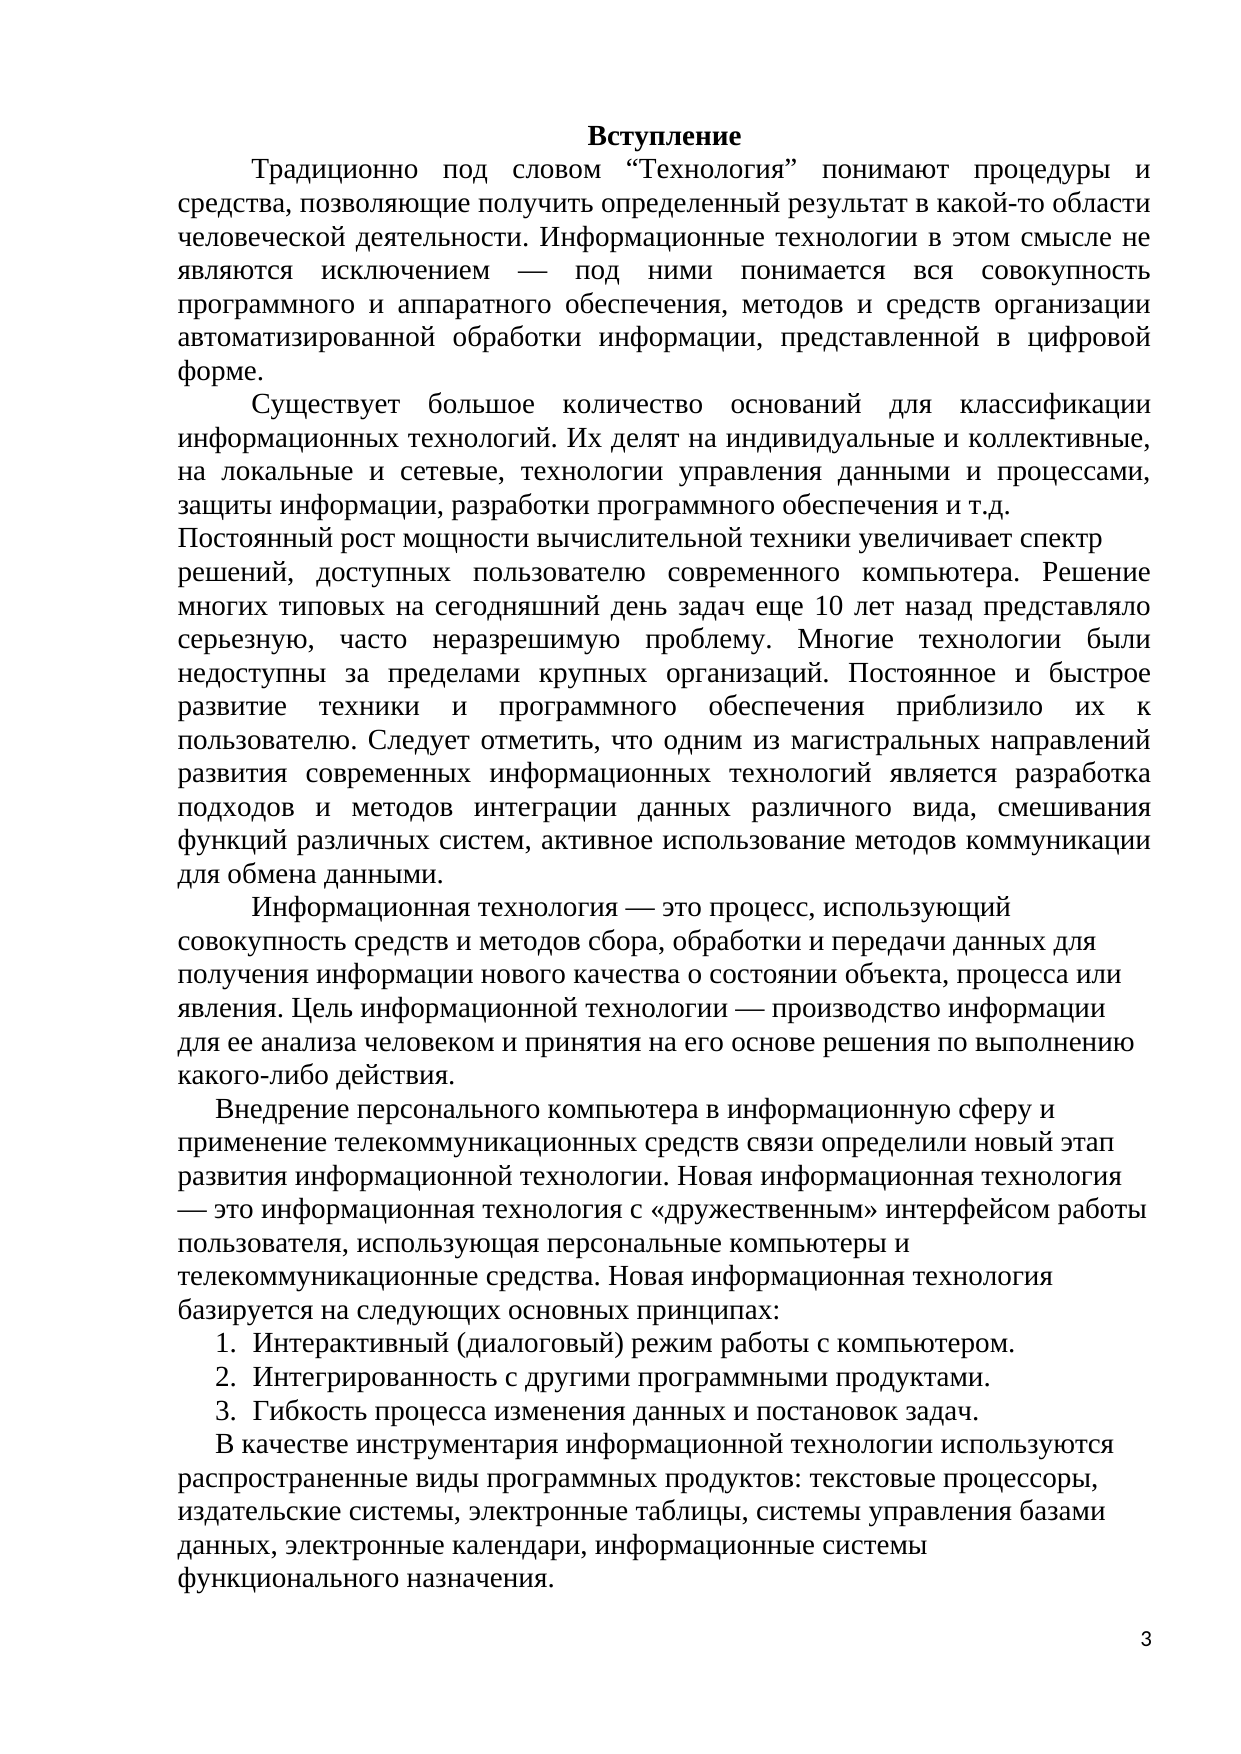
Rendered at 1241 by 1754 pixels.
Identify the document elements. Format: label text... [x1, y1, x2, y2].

text Традиционно под словом “Технология” понимают процедуры и средства, позволяющие получить определенный результат в какой-то области человеческой деятельности. Информационные технологии в этом смысле не являются исключением — под ними понимается вся совокупность программного и аппаратного обеспечения, методов и средств организации автоматизированной обработки информации, представленной в цифровой форме. [177, 152, 1152, 386]
text решений, доступных пользователю современного компьютера. Решение многих типовых на сегодняшний день задач еще 10 лет назад представляло серьезную, часто неразрешимую проблему. Многие технологии были недоступны за пределами крупных организаций. Постоянное и быстрое развитие техники и программного обеспечения приблизило их к пользователю. Следует отметить, что одним из магистральных направлений развития современных информационных технологий является разработка подходов и методов интеграции данных различного вида, смешивания функций различных систем, активное использование методов коммуникации для обмена данными. [177, 554, 1152, 889]
list Интерактивный (диалоговый) режим работы с компьютером. [215, 1326, 1152, 1359]
text Существует большое количество оснований для классификации информационных технологий. Их делят на индивидуальные и коллективные, на локальные и сетевые, технологии управления данными и процессами, защиты информации, разработки программного обеспечения и т.д. [177, 386, 1152, 521]
list Интегрированность с другими программными продуктами. [215, 1359, 1152, 1393]
text Постоянный рост мощности вычислительной техники увеличивает спектр [177, 521, 1152, 554]
text Информационная технология — это процесс, использующий совокупность средств и методов сбора, обработки и передачи данных для получения информации нового качества о состоянии объекта, процесса или явления. Цель информационной технологии — производство информации для ее анализа человеком и принятия на его основе решения по выполнению какого-либо действия. [177, 889, 1152, 1091]
list Гибкость процесса изменения данных и постановок задач. [215, 1393, 1152, 1426]
subtitle Вступление [177, 118, 1152, 152]
